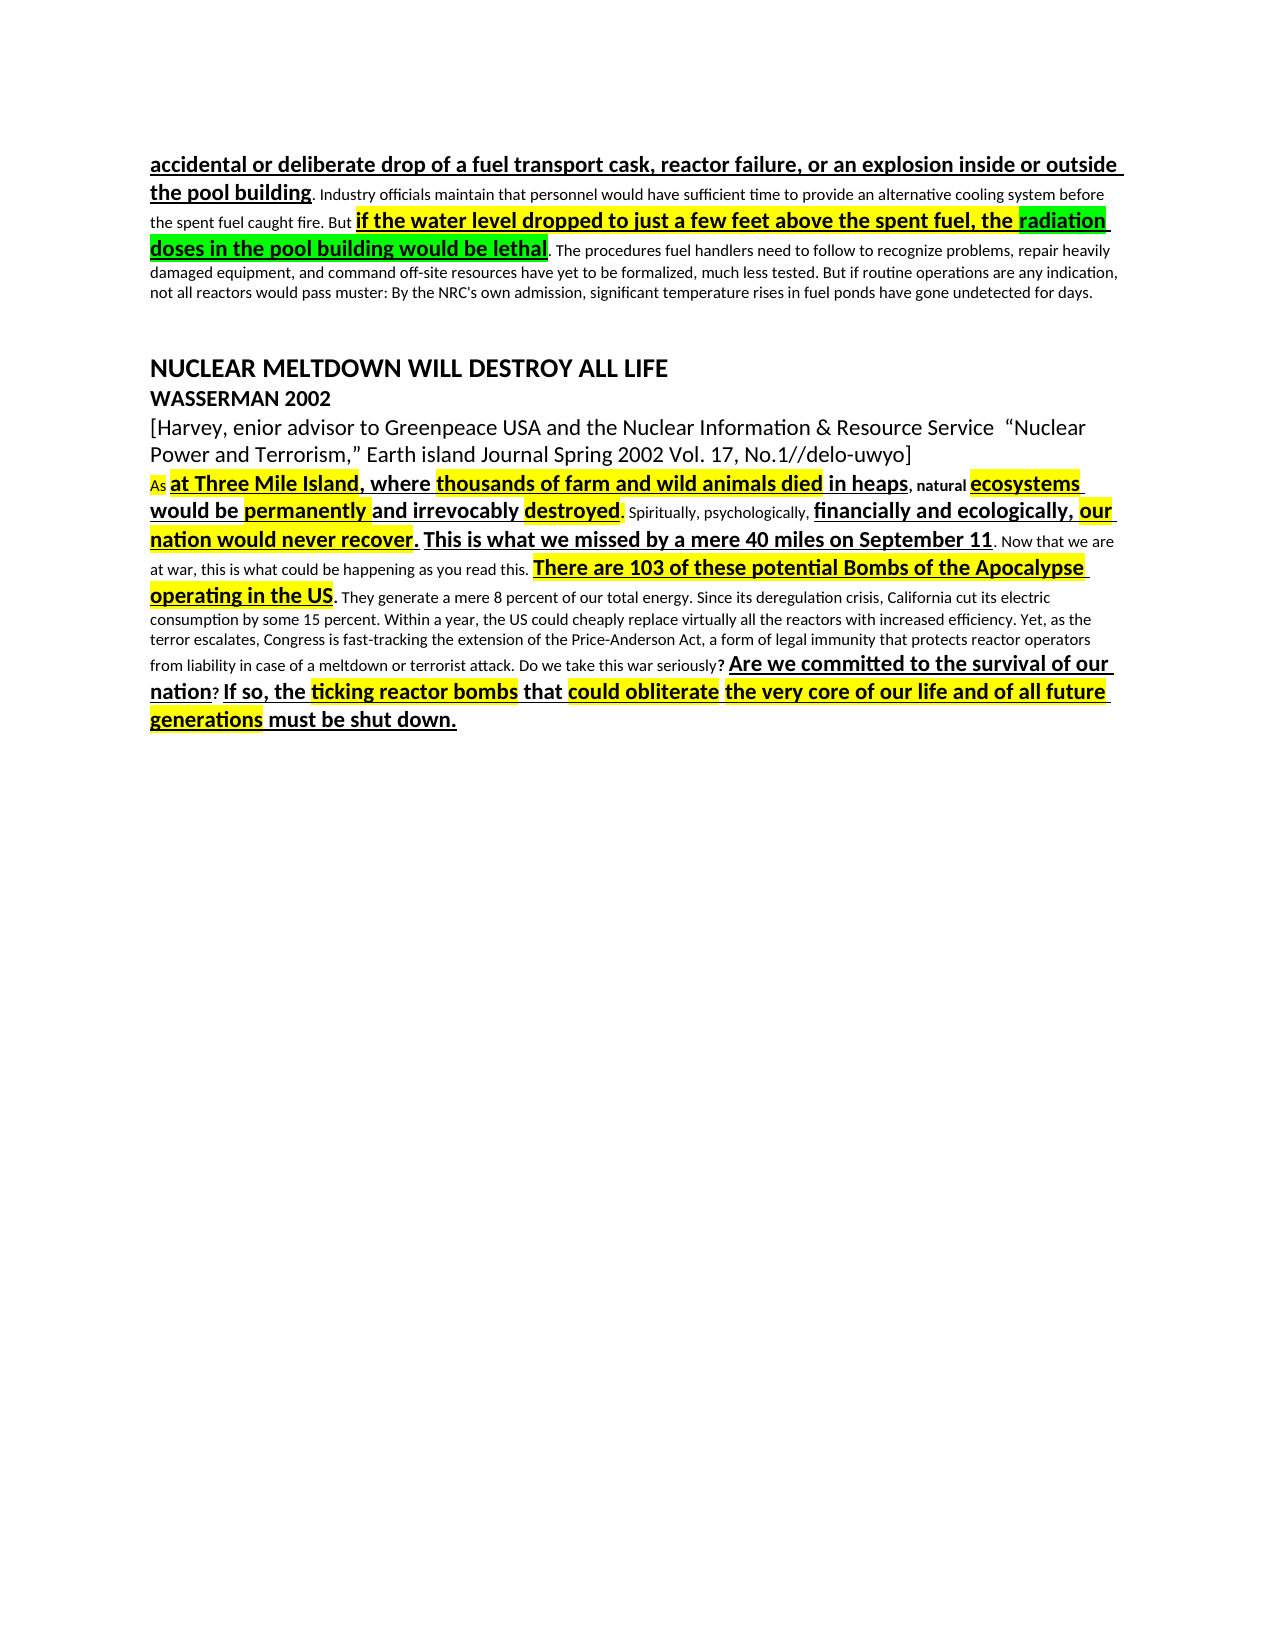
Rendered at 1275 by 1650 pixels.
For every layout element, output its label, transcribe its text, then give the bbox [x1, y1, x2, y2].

text WASSERMAN 2002 [150, 384, 1125, 413]
subtitle NUCLEAR MELTDOWN WILL DESTROY ALL LIFE [150, 352, 1125, 384]
text As at Three Mile Island, where thousands of farm and wild animals died in heaps, natural ecosystems would be permanently and irrevocably destroyed. Spiritually, psychologically, financially and ecologically, our nation would never recover. This is what we missed by a mere 40 miles on September 11. Now that we are at war, this is what could be happening as you read this. There are 103 of these potential Bombs of the Apocalypse operating in the US. They generate a mere 8 percent of our total energy. Since its deregulation crisis, California cut its electric consumption by some 15 percent. Within a year, the US could cheaply replace virtually all the reactors with increased efficiency. Yet, as the terror escalates, Congress is fast-tracking the extension of the Price-Anderson Act, a form of legal immunity that protects reactor operators from liability in case of a meltdown or terrorist attack. Do we take this war seriously? Are we committed to the survival of our nation? If so, the ticking reactor bombs that could obliterate the very core of our life and of all future generations must be shut down. [150, 469, 1125, 733]
text [Harvey, enior advisor to Greenpeace USA and the Nuclear Information & Resource Service “Nuclear Power and Terrorism,” Earth island Journal Spring 2002 Vol. 17, No.1//delo-uwyo] [150, 413, 1125, 469]
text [150, 150, 1125, 303]
